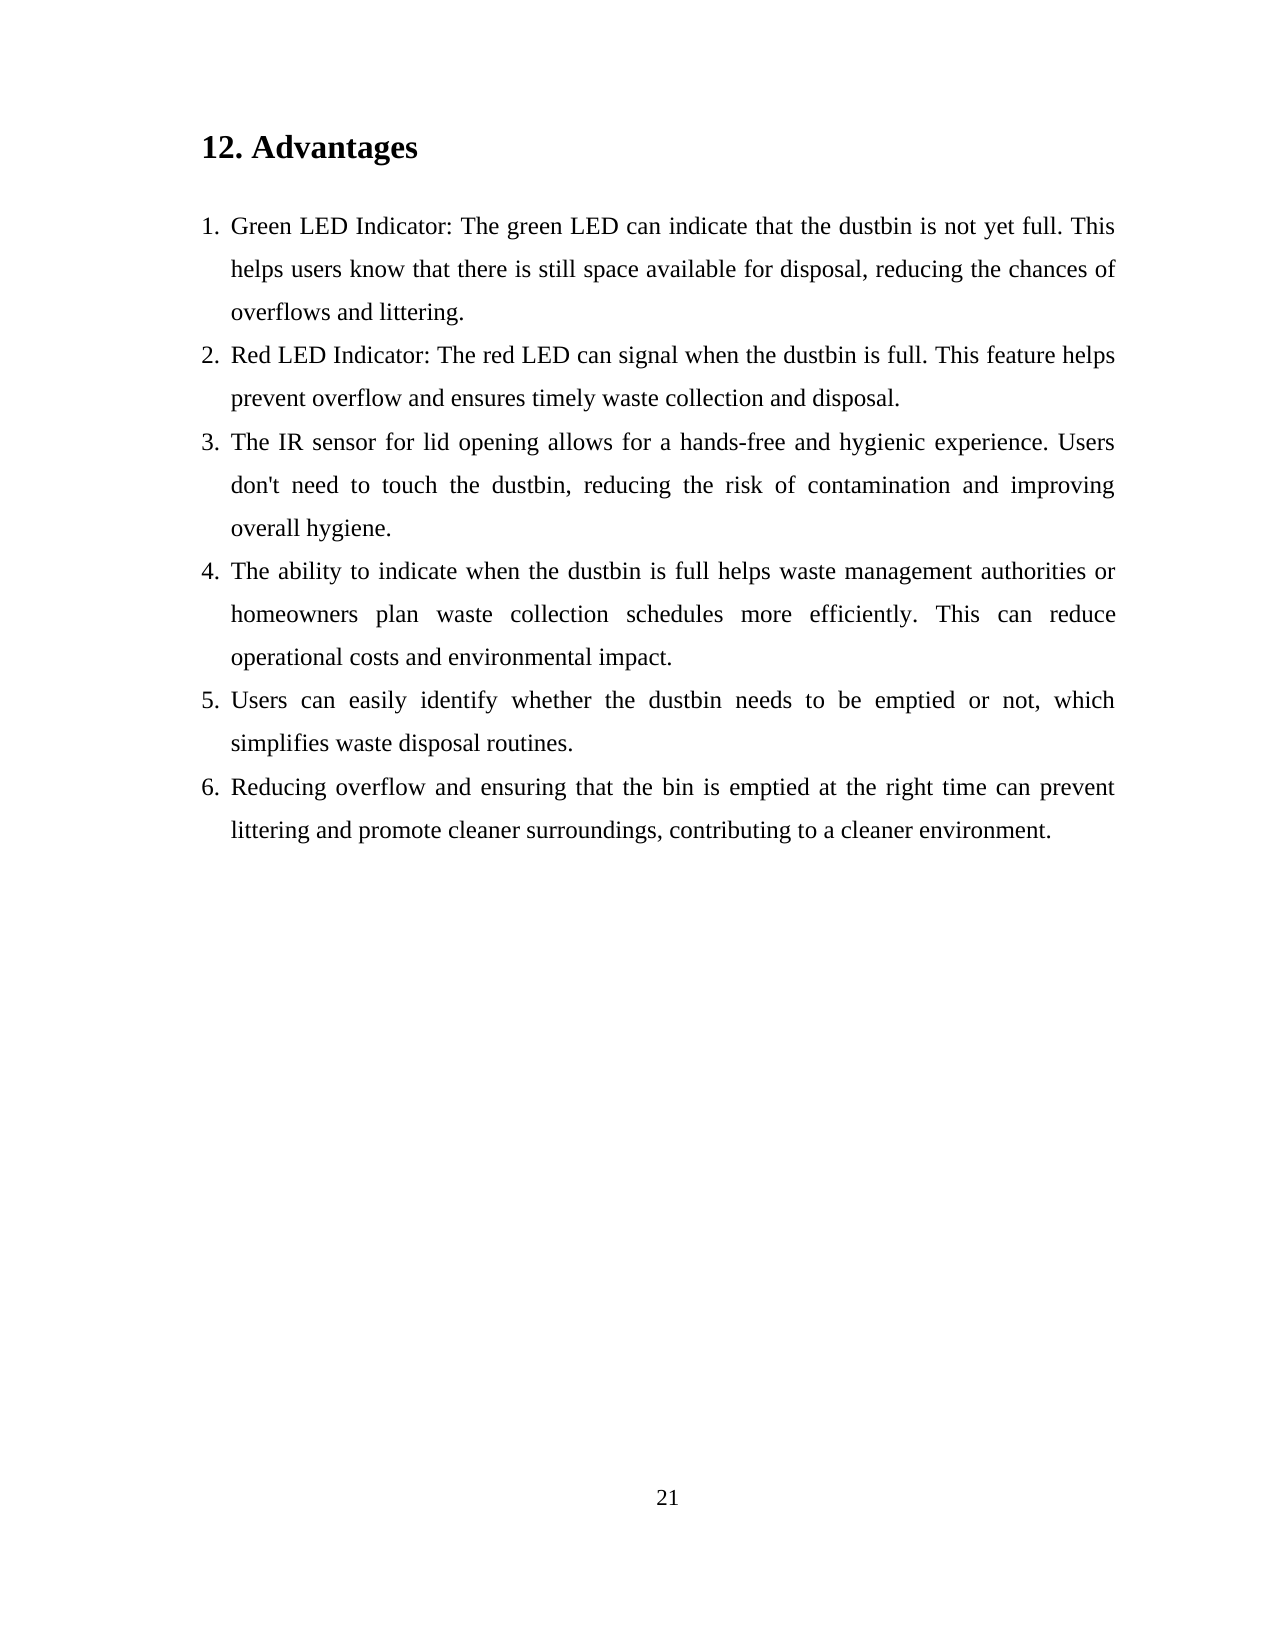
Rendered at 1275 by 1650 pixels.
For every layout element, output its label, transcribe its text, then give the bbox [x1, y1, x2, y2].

list Reducing overflow and ensuring that the bin is emptied at the right time can prevent littering and promote cleaner surroundings, contributing to a cleaner environment. [201, 772, 1117, 843]
list Green LED Indicator: The green LED can indicate that the dustbin is not yet full. This helps users know that there is still space available for disposal, reducing the chances of overflows and littering. [201, 211, 1117, 326]
list The ability to indicate when the dustbin is full helps waste management authorities or homeowners plan waste collection schedules more efficiently. This can reduce operational costs and environmental impact. [201, 556, 1117, 671]
list The IR sensor for lid opening allows for a hands-free and hygienic experience. Users don't need to touch the dustbin, reducing the risk of contamination and improving overall hygiene. [201, 427, 1117, 542]
list Red LED Indicator: The red LED can signal when the dustbin is full. This feature helps prevent overflow and ensures timely waste collection and disposal. [201, 340, 1117, 412]
list Users can easily identify whether the dustbin needs to be emptied or not, which simplifies waste disposal routines. [201, 685, 1117, 757]
subtitle 12. Advantages [201, 127, 1117, 166]
